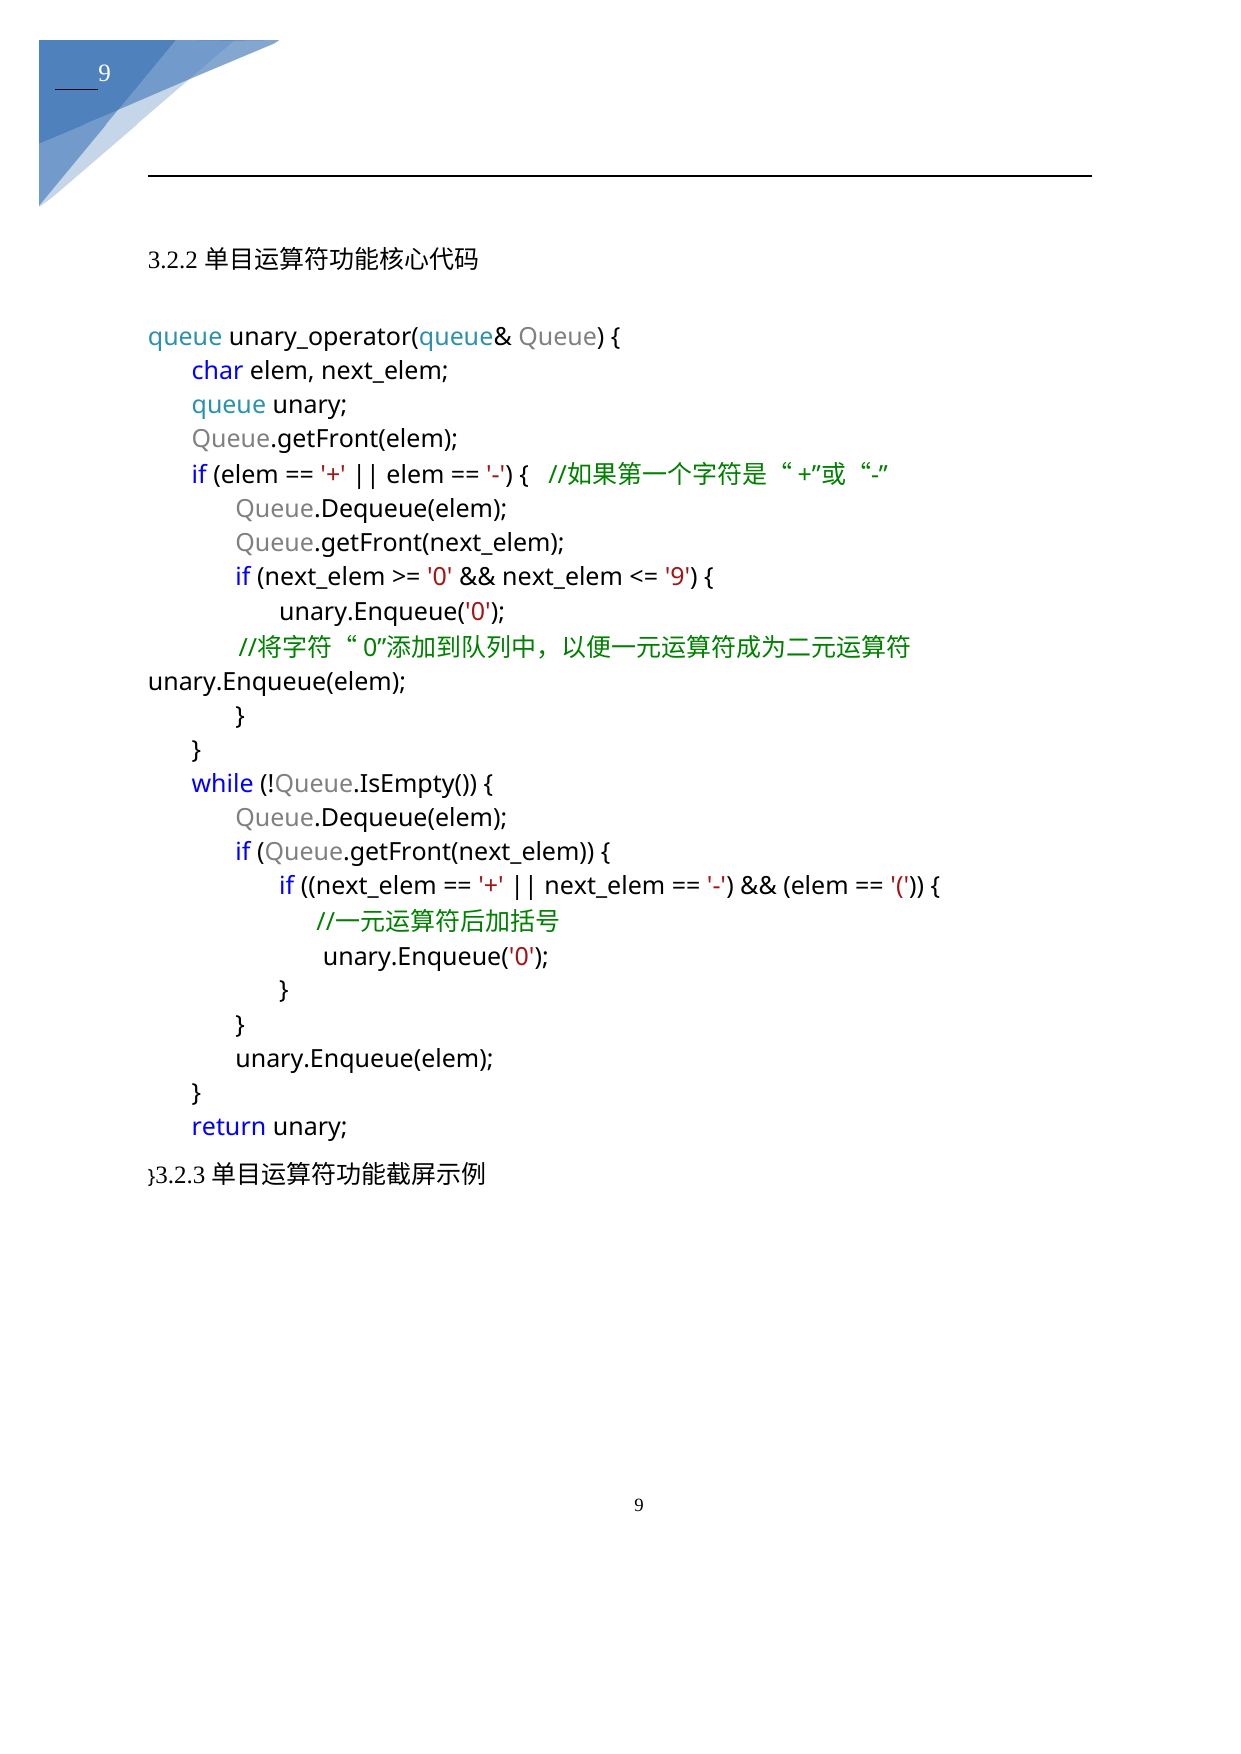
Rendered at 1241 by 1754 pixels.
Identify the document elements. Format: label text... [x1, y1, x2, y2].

text queue unary_operator(queue& Queue) { [148, 318, 1092, 352]
text char elem, next_elem; [148, 352, 1092, 387]
text unary.Enqueue('0'); [148, 593, 1092, 627]
text if (elem == '+' || elem == '-') { //如果第一个字符是“ +”或“-” [148, 455, 1092, 491]
text while (!Queue.IsEmpty()) { [148, 766, 1092, 800]
text if (next_elem >= '0' && next_elem <= '9') { [148, 559, 1092, 593]
subtitle 3.2.2 单目运算符功能核心代码 [148, 239, 1092, 275]
text } [148, 732, 1092, 766]
text //一元运算符后加括号 [148, 902, 1092, 938]
text //将字符“ 0”添加到队列中，以便一元运算符成为二元运算符 unary.Enqueue(elem); [148, 627, 1092, 697]
text return unary; [148, 1108, 1092, 1142]
text Queue.getFront(elem); [148, 421, 1092, 455]
text Queue.Dequeue(elem); [148, 800, 1092, 834]
text } [148, 1006, 1092, 1040]
text } [148, 972, 1092, 1006]
text if ((next_elem == '+' || next_elem == '-') && (elem == '(')) { [148, 868, 1092, 902]
picture [39, 40, 281, 209]
text queue unary; [148, 387, 1092, 421]
subtitle }3.2.3 单目运算符功能截屏示例 [148, 1155, 1092, 1191]
text if (Queue.getFront(next_elem)) { [148, 834, 1092, 868]
text } [148, 697, 1092, 732]
text Queue.Dequeue(elem); [148, 491, 1092, 525]
text } [148, 1074, 1092, 1108]
text Queue.getFront(next_elem); [148, 525, 1092, 559]
text unary.Enqueue('0'); [148, 938, 1092, 972]
text unary.Enqueue(elem); [148, 1040, 1092, 1074]
